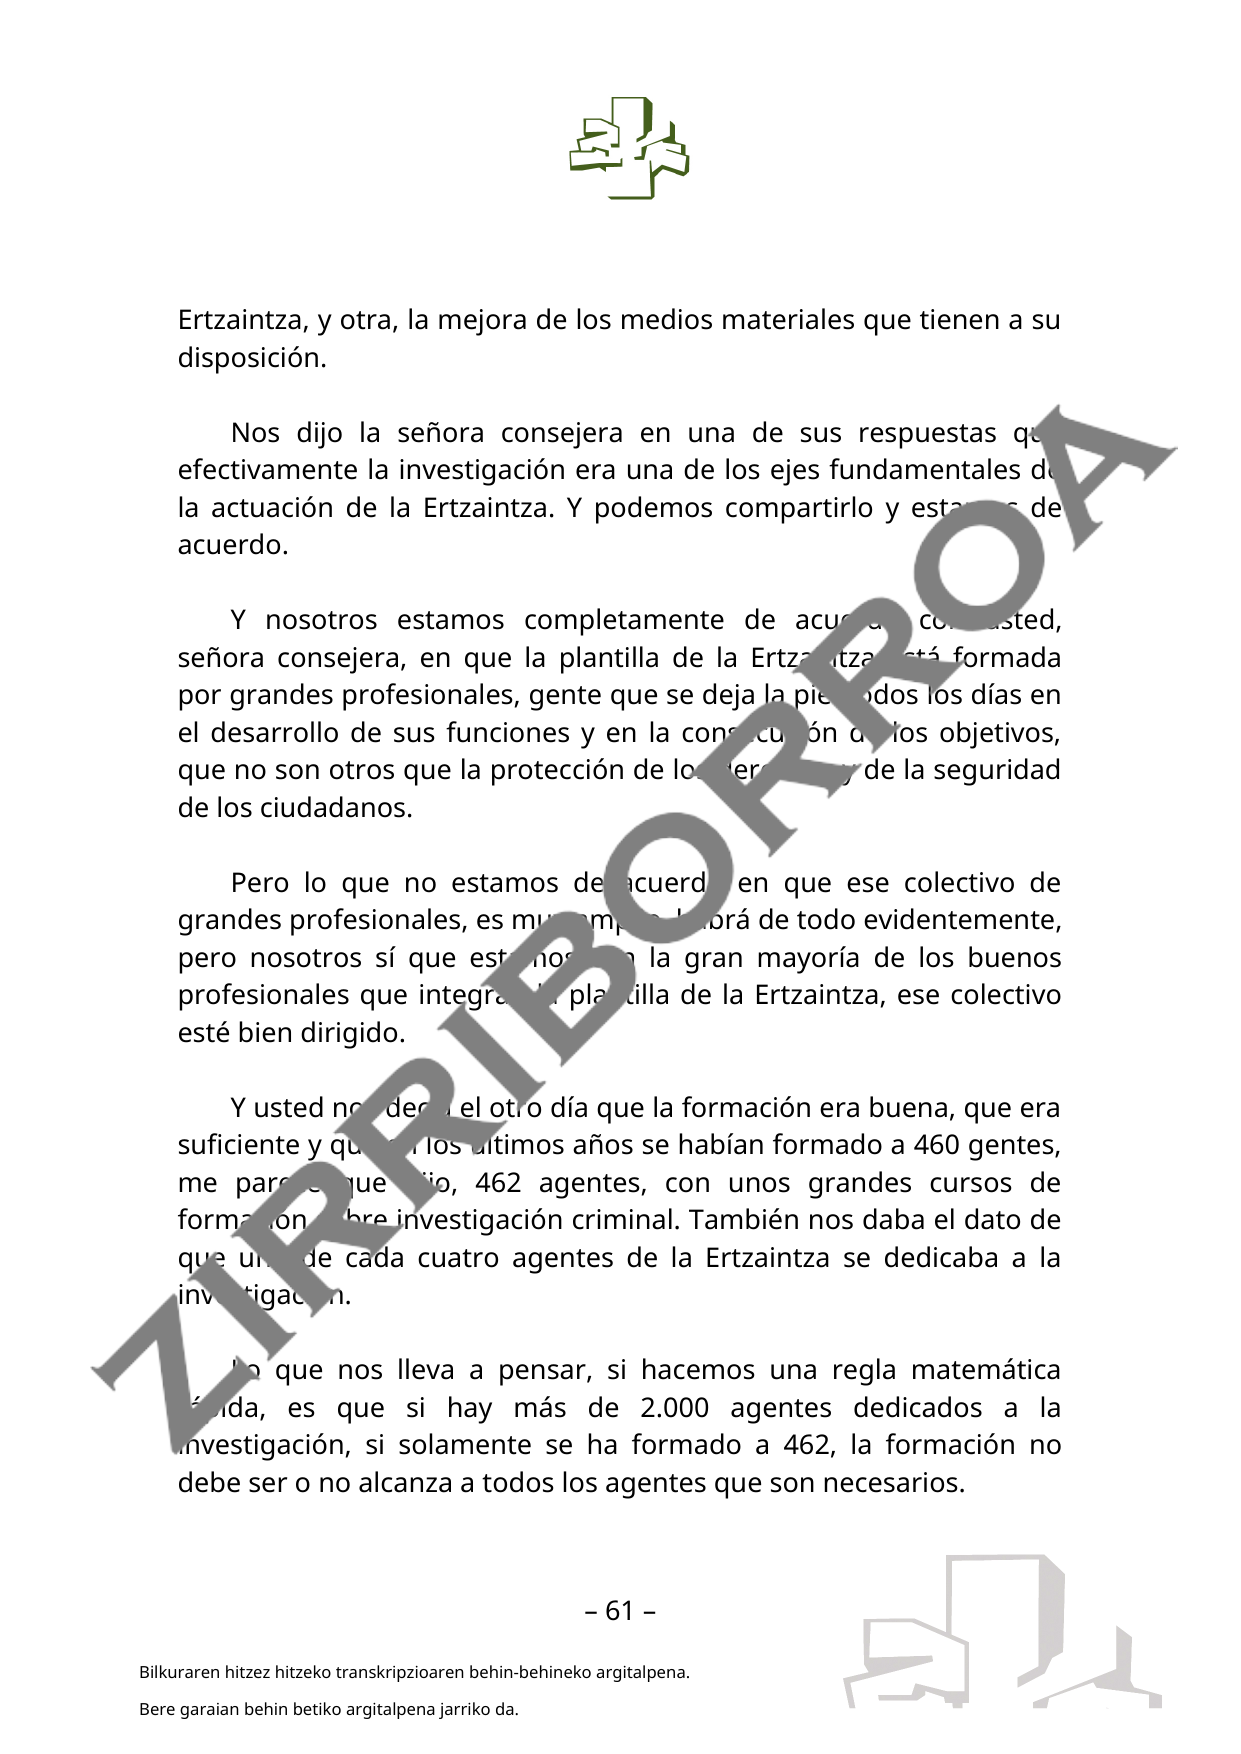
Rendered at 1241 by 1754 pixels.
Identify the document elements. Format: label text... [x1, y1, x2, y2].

picture [540, 74, 718, 223]
text Pero lo que no estamos de acuerdo en que ese colectivo de grandes profesionales, es muy amplio, habrá de todo evidentemente, pero nosotros sí que estamos con la gran mayoría de los buenos profesionales que integran la plantilla de la Ertzaintza, ese colectivo esté bien dirigido. [177, 862, 609, 1050]
text Lo que nos lleva a pensar, si hacemos una regla matemática rápida, es que si hay más de 2.000 agentes dedicados a la investigación, si solamente se ha formado a 462, la formación no debe ser o no alcanza a todos los agentes que son necesarios. [177, 1350, 1063, 1500]
text Y usted nos decía el otro día que la formación era buena, que era suficiente y que en los últimos años se habían formado a 460 gentes, me parece que dijo, 462 agentes, con unos grandes cursos de formación sobre investigación criminal. También nos daba el dato de que uno de cada cuatro agentes de la Ertzaintza se dedicaba a la investigación. [177, 1087, 412, 1312]
text Nos dijo la señora consejera en una de sus respuestas que efectivamente la investigación era una de los ejes fundamentales de la actuación de la Ertzaintza. Y podemos compartirlo y estamos de acuerdo. [177, 412, 1063, 562]
text Y nosotros estamos completamente de acuerdo con usted, señora consejera, en que la plantilla de la Ertzaintza está formada por grandes profesionales, gente que se deja la piel todos los días en el desarrollo de sus funciones y en la consecución de los objetivos, que no son otros que la protección de los derechos y de la seguridad de los ciudadanos. [177, 600, 1063, 825]
text Pero lo que no estamos de acuerdo en que ese colectivo de grandes profesionales, es muy amplio, habrá de todo evidentemente, pero nosotros sí que estamos con la gran mayoría de los buenos profesionales que integran la plantilla de la Ertzaintza, ese colectivo esté bien dirigido. [582, 862, 1063, 1050]
text Y usted nos decía el otro día que la formación era buena, que era suficiente y que en los últimos años se habían formado a 460 gentes, me parece que dijo, 462 agentes, con unos grandes cursos de formación sobre investigación criminal. También nos daba el dato de que uno de cada cuatro agentes de la Ertzaintza se dedicaba a la investigación. [311, 1087, 1063, 1312]
picture [797, 1491, 1169, 1710]
